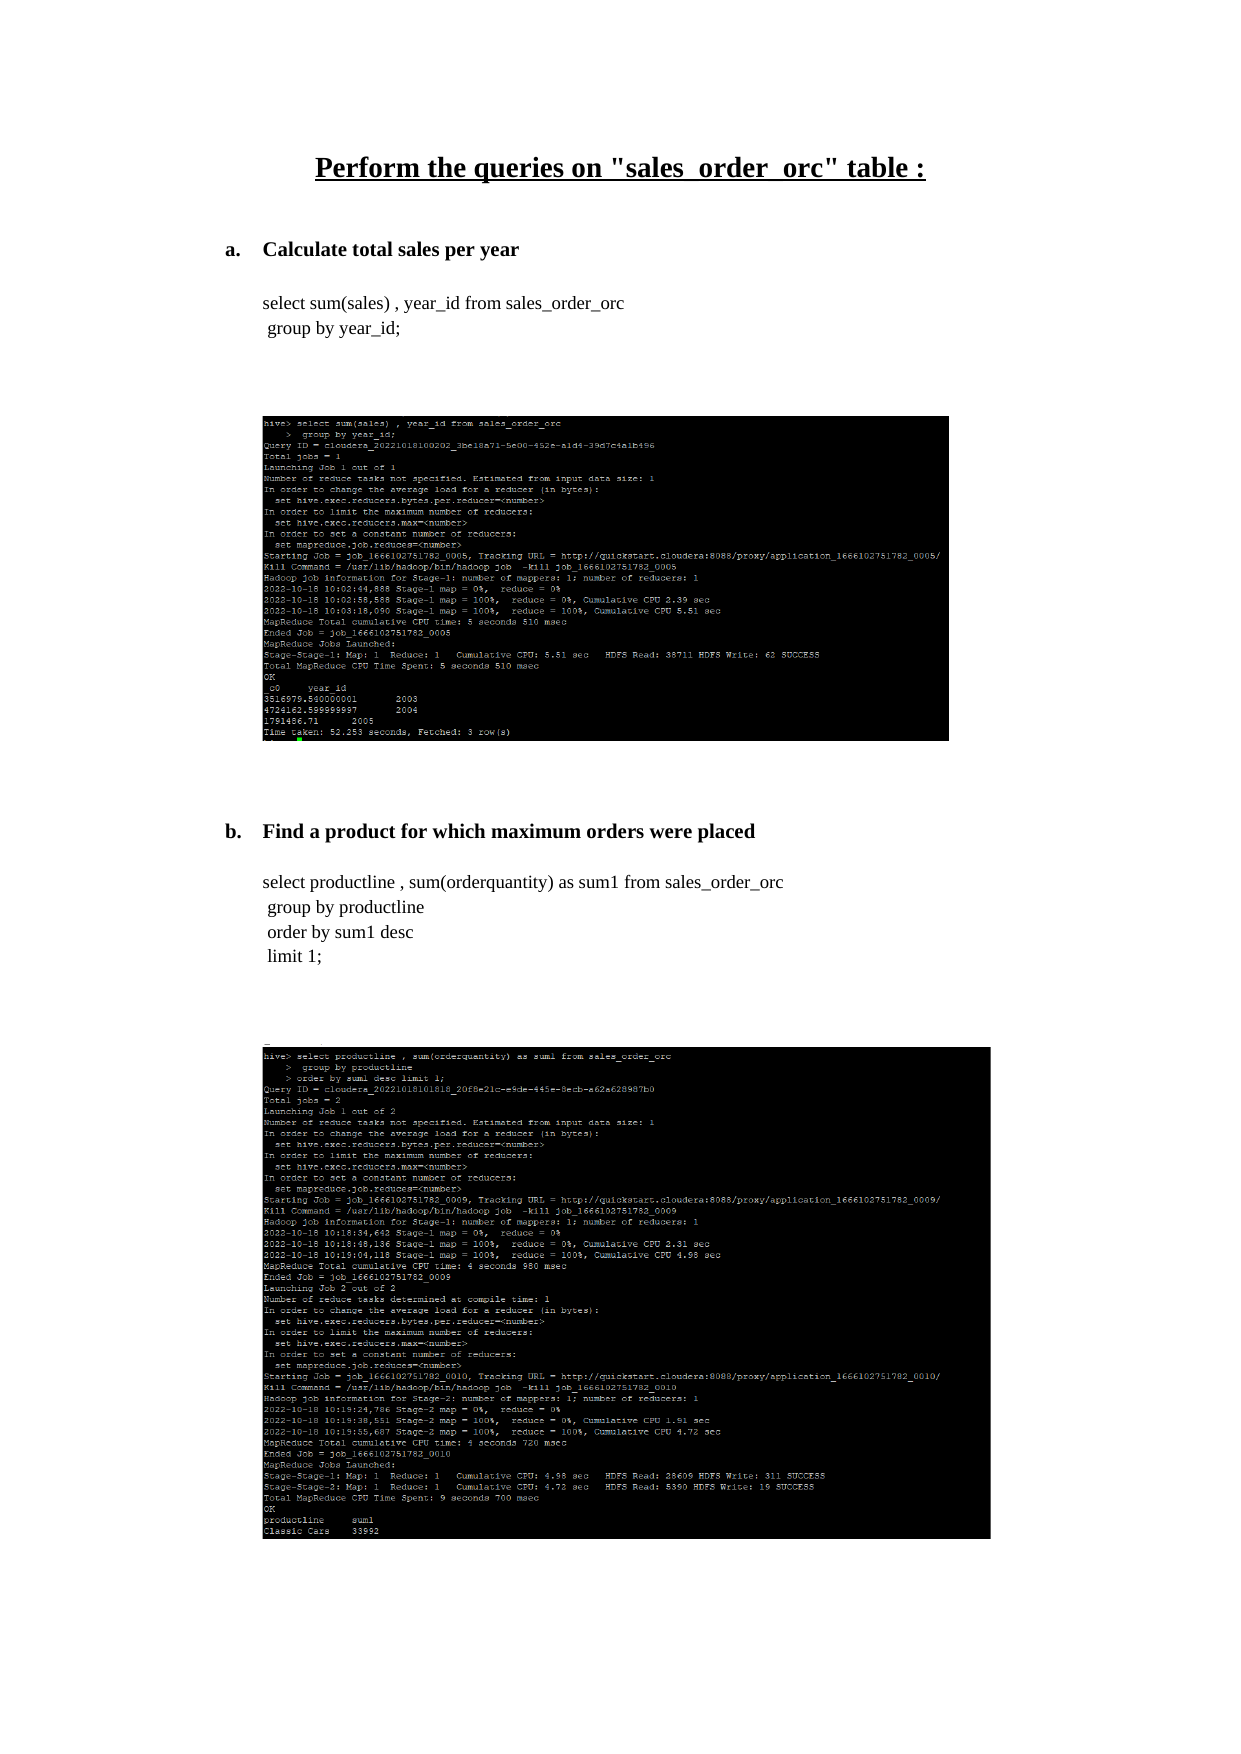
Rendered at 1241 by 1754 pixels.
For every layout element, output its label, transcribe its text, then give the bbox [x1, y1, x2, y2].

list Calculate total sales per year [225, 237, 1090, 261]
list Find a product for which maximum orders were placed [225, 819, 1090, 843]
picture [262, 416, 949, 741]
picture [262, 1044, 991, 1539]
text Perform the queries on "sales_order_orc" table : [150, 150, 1090, 183]
list select productline , sum(orderquantity) as sum1 from sales_order_orc [262, 871, 1090, 893]
list order by sum1 desc [262, 921, 1090, 942]
list group by year_id; [262, 317, 1090, 338]
list select sum(sales) , year_id from sales_order_orc [262, 292, 1090, 314]
list group by productline [262, 896, 1090, 917]
list limit 1; [262, 945, 1090, 967]
